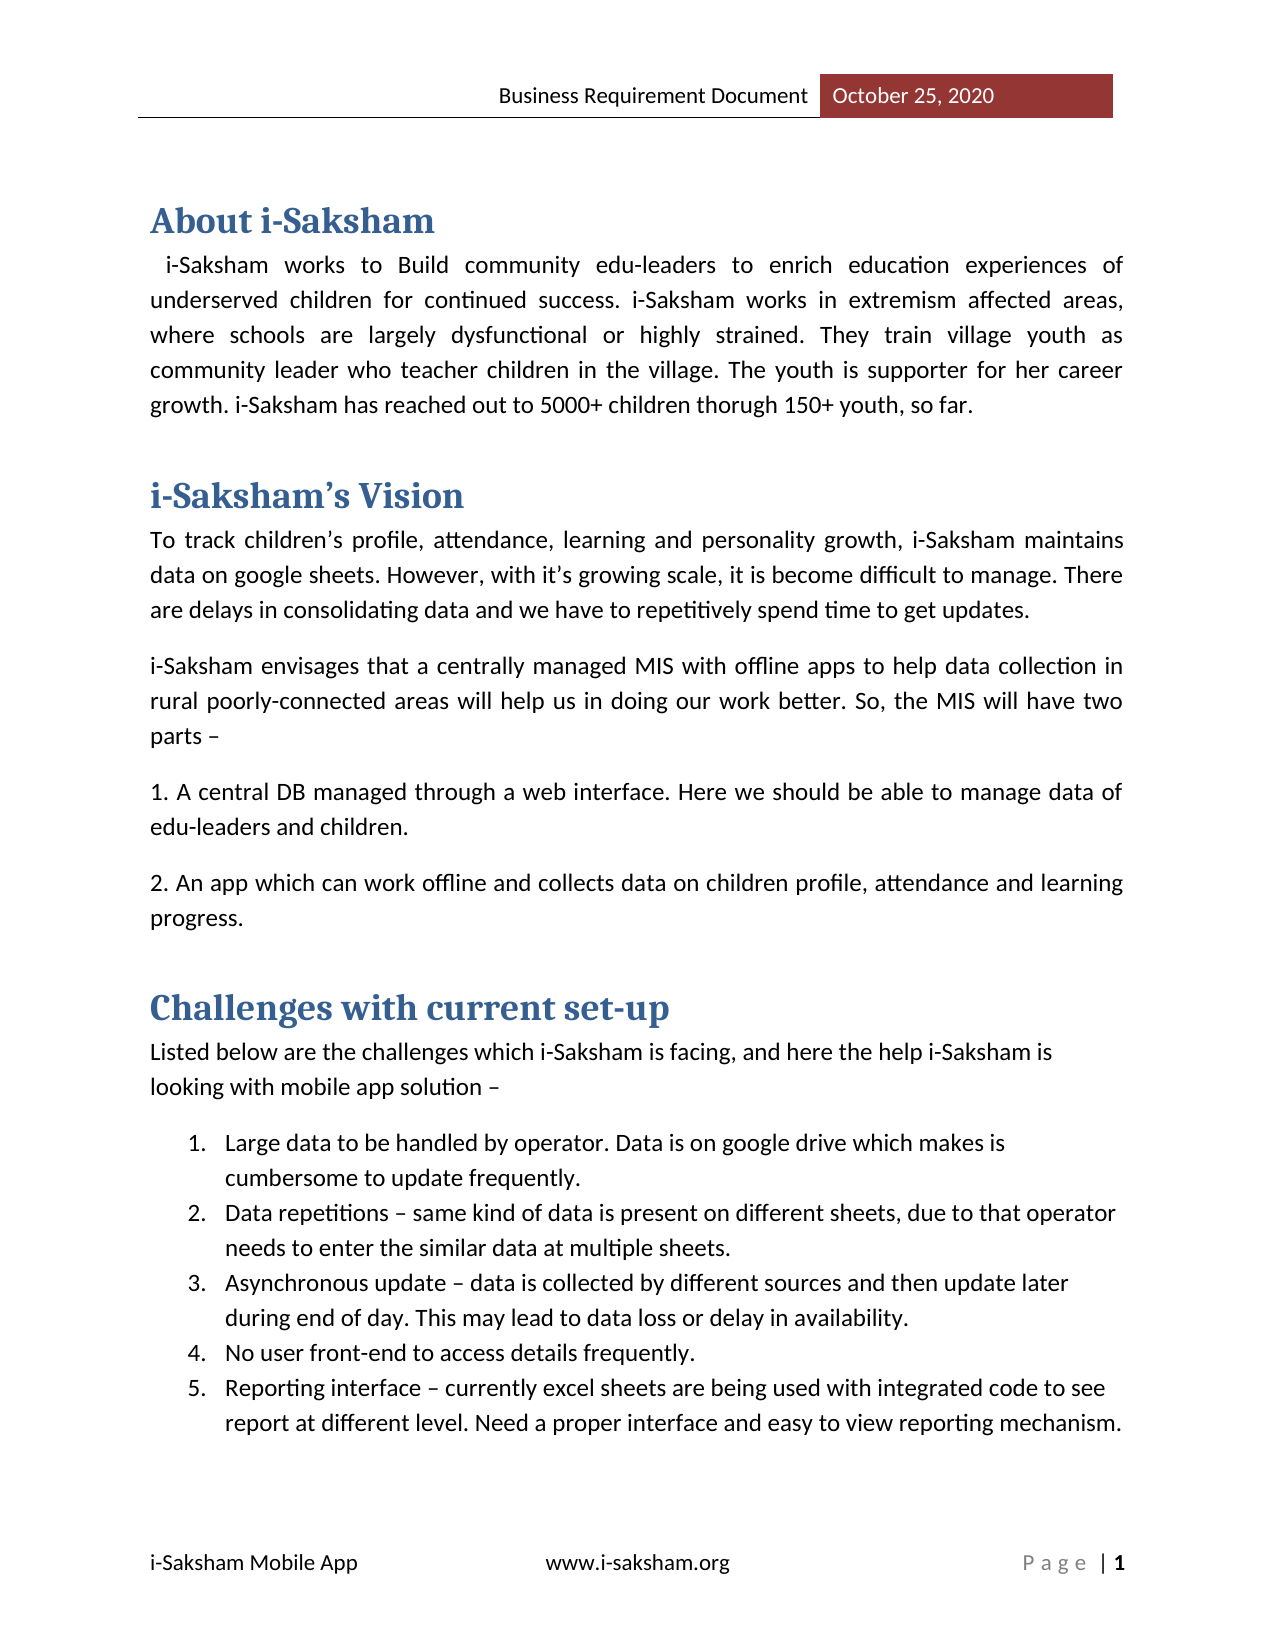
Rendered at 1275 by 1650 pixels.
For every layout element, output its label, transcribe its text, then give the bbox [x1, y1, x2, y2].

list Large data to be handled by operator. Data is on google drive which makes is cumbersome to update frequently. [187, 1127, 1125, 1193]
subtitle i-Saksham’s Vision [150, 474, 1125, 518]
text To track children’s profile, attendance, learning and personality growth, i-Saksham maintains data on google sheets. However, with it’s growing scale, it is become difficult to manage. There are delays in consolidating data and we have to repetitively spend time to get updates. [150, 524, 1125, 625]
list Data repetitions – same kind of data is present on different sheets, due to that operator needs to enter the similar data at multiple sheets. [187, 1197, 1125, 1263]
text 1. A central DB managed through a web interface. Here we should be able to manage data of edu-leaders and children. [150, 776, 1125, 841]
list Asynchronous update – data is collected by different sources and then update later during end of day. This may lead to data loss or delay in availability. [187, 1267, 1125, 1333]
text Listed below are the challenges which i-Saksham is facing, and here the help i-Saksham is looking with mobile app solution – [150, 1036, 1125, 1102]
subtitle Challenges with current set-up [150, 987, 1125, 1030]
list Reporting interface – currently excel sheets are being used with integrated code to see report at different level. Need a proper interface and easy to view reporting mechanism. [187, 1372, 1125, 1438]
subtitle About i-Saksham [150, 200, 1125, 243]
text 2. An app which can work offline and collects data on children profile, attendance and learning progress. [150, 867, 1125, 932]
text i-Saksham works to Build community edu-leaders to enrich education experiences of underserved children for continued success. i-Saksham works in extremism affected areas, where schools are largely dysfunctional or highly strained. They train village youth as community leader who teacher children in the village. The youth is supporter for her career growth. i-Saksham has reached out to 5000+ children thorugh 150+ youth, so far. [150, 249, 1125, 420]
text i-Saksham envisages that a centrally managed MIS with offline apps to help data collection in rural poorly-connected areas will help us in doing our work better. So, the MIS will have two parts – [150, 650, 1125, 751]
list No user front-end to access details frequently. [187, 1337, 1125, 1368]
